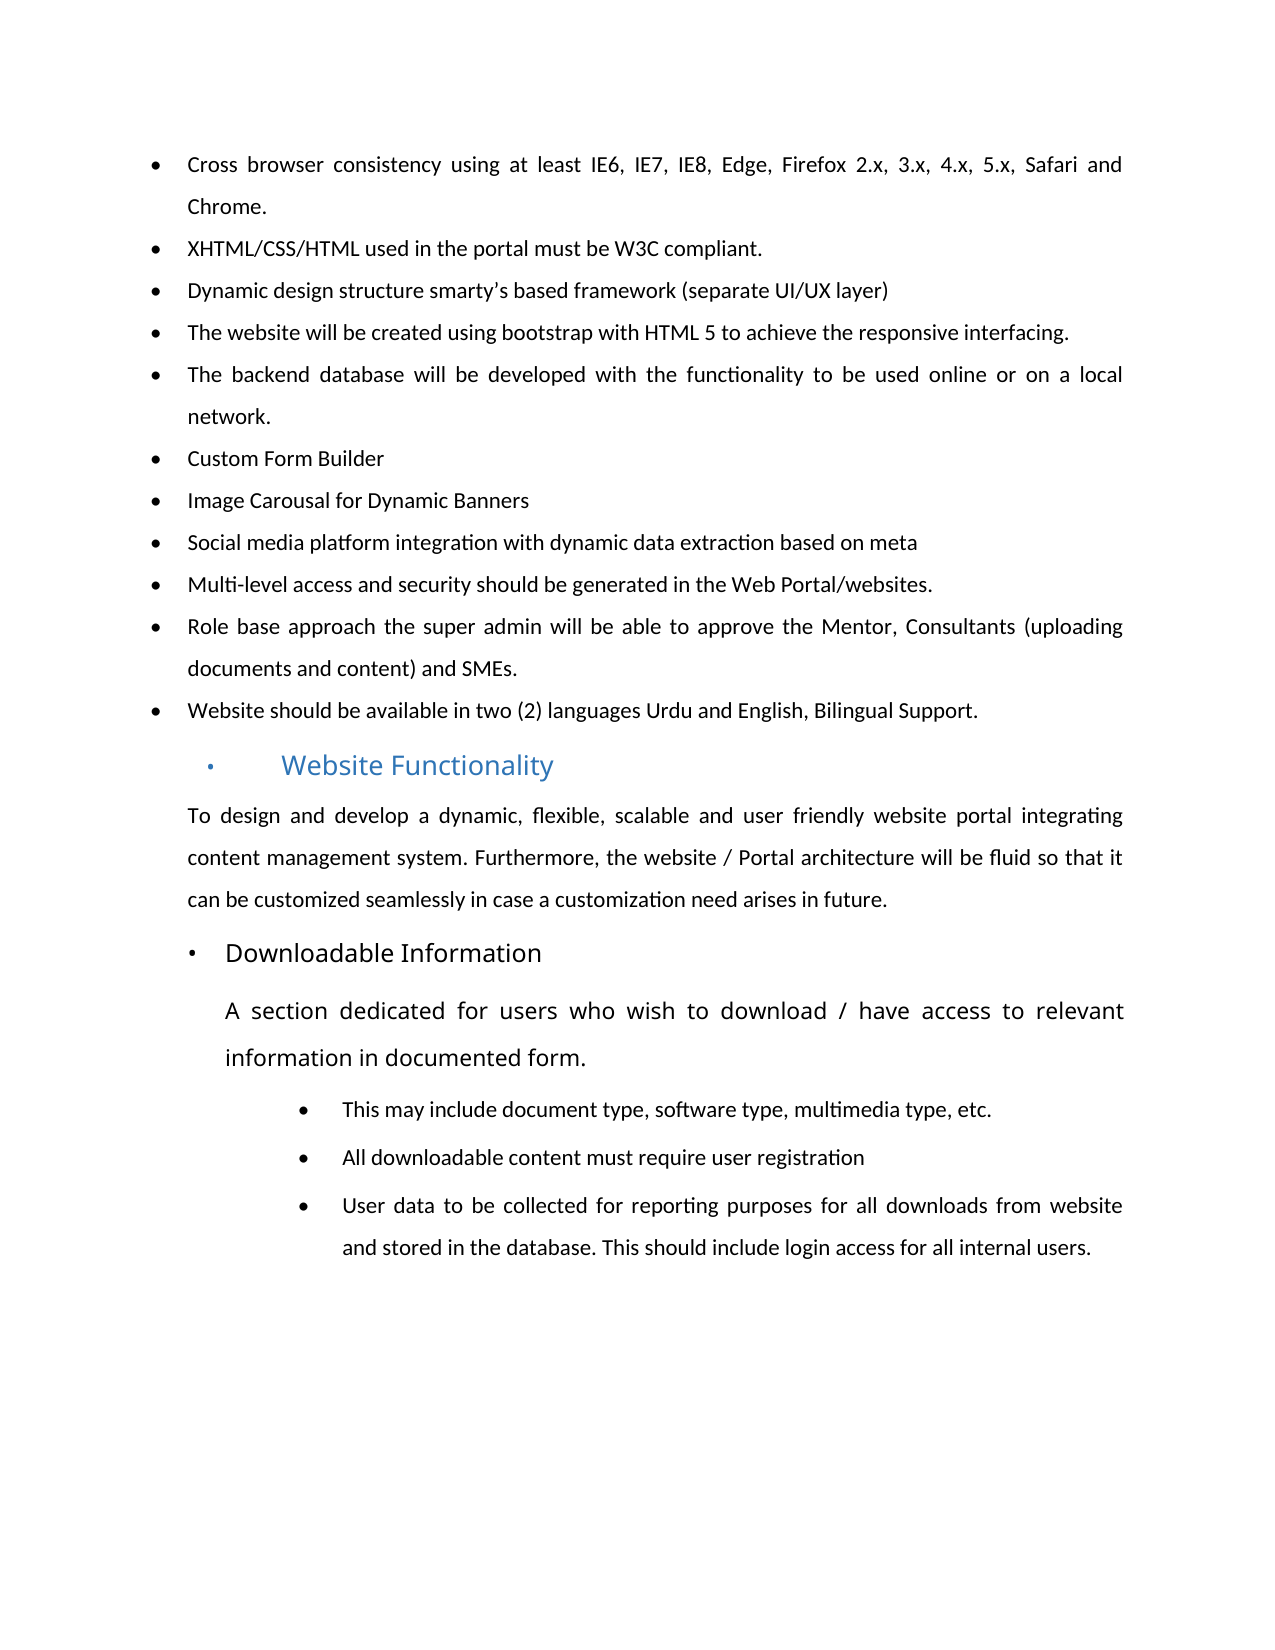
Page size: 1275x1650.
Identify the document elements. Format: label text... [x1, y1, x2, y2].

text A section dedicated for users who wish to download / have access to relevant information in documented form. [225, 995, 1125, 1073]
list Image Carousal for Dynamic Banners [150, 486, 1125, 514]
list The website will be created using bootstrap with HTML 5 to achieve the responsive interfacing. [150, 318, 1125, 346]
list The backend database will be developed with the functionality to be used online or on a local network. [150, 360, 1125, 430]
text To design and develop a dynamic, flexible, scalable and user friendly website portal integrating content management system. Furthermore, the website / Portal architecture will be fluid so that it can be customized seamlessly in case a customization need arises in future. [187, 801, 1125, 913]
list XHTML/CSS/HTML used in the portal must be W3C compliant. [150, 234, 1125, 262]
list Downloadable Information [187, 936, 1125, 970]
list Cross browser consistency using at least IE6, IE7, IE8, Edge, Firefox 2.x, 3.x, 4.x, 5.x, Safari and Chrome. [150, 150, 1125, 220]
list Social media platform integration with dynamic data extraction based on meta [150, 528, 1125, 556]
list Website should be available in two (2) languages Urdu and English, Bilingual Support. [150, 696, 1125, 724]
list Website Functionality [206, 746, 1125, 783]
list This may include document type, software type, multimedia type, etc. [298, 1095, 1125, 1123]
list All downloadable content must require user registration [298, 1143, 1125, 1171]
list Dynamic design structure smarty’s based framework (separate UI/UX layer) [150, 276, 1125, 304]
list Multi-level access and security should be generated in the Web Portal/websites. [150, 570, 1125, 598]
list User data to be collected for reporting purposes for all downloads from website and stored in the database. This should include login access for all internal users. [298, 1191, 1125, 1261]
list Custom Form Builder [150, 444, 1125, 472]
list Role base approach the super admin will be able to approve the Mentor, Consultants (uploading documents and content) and SMEs. [150, 612, 1125, 682]
